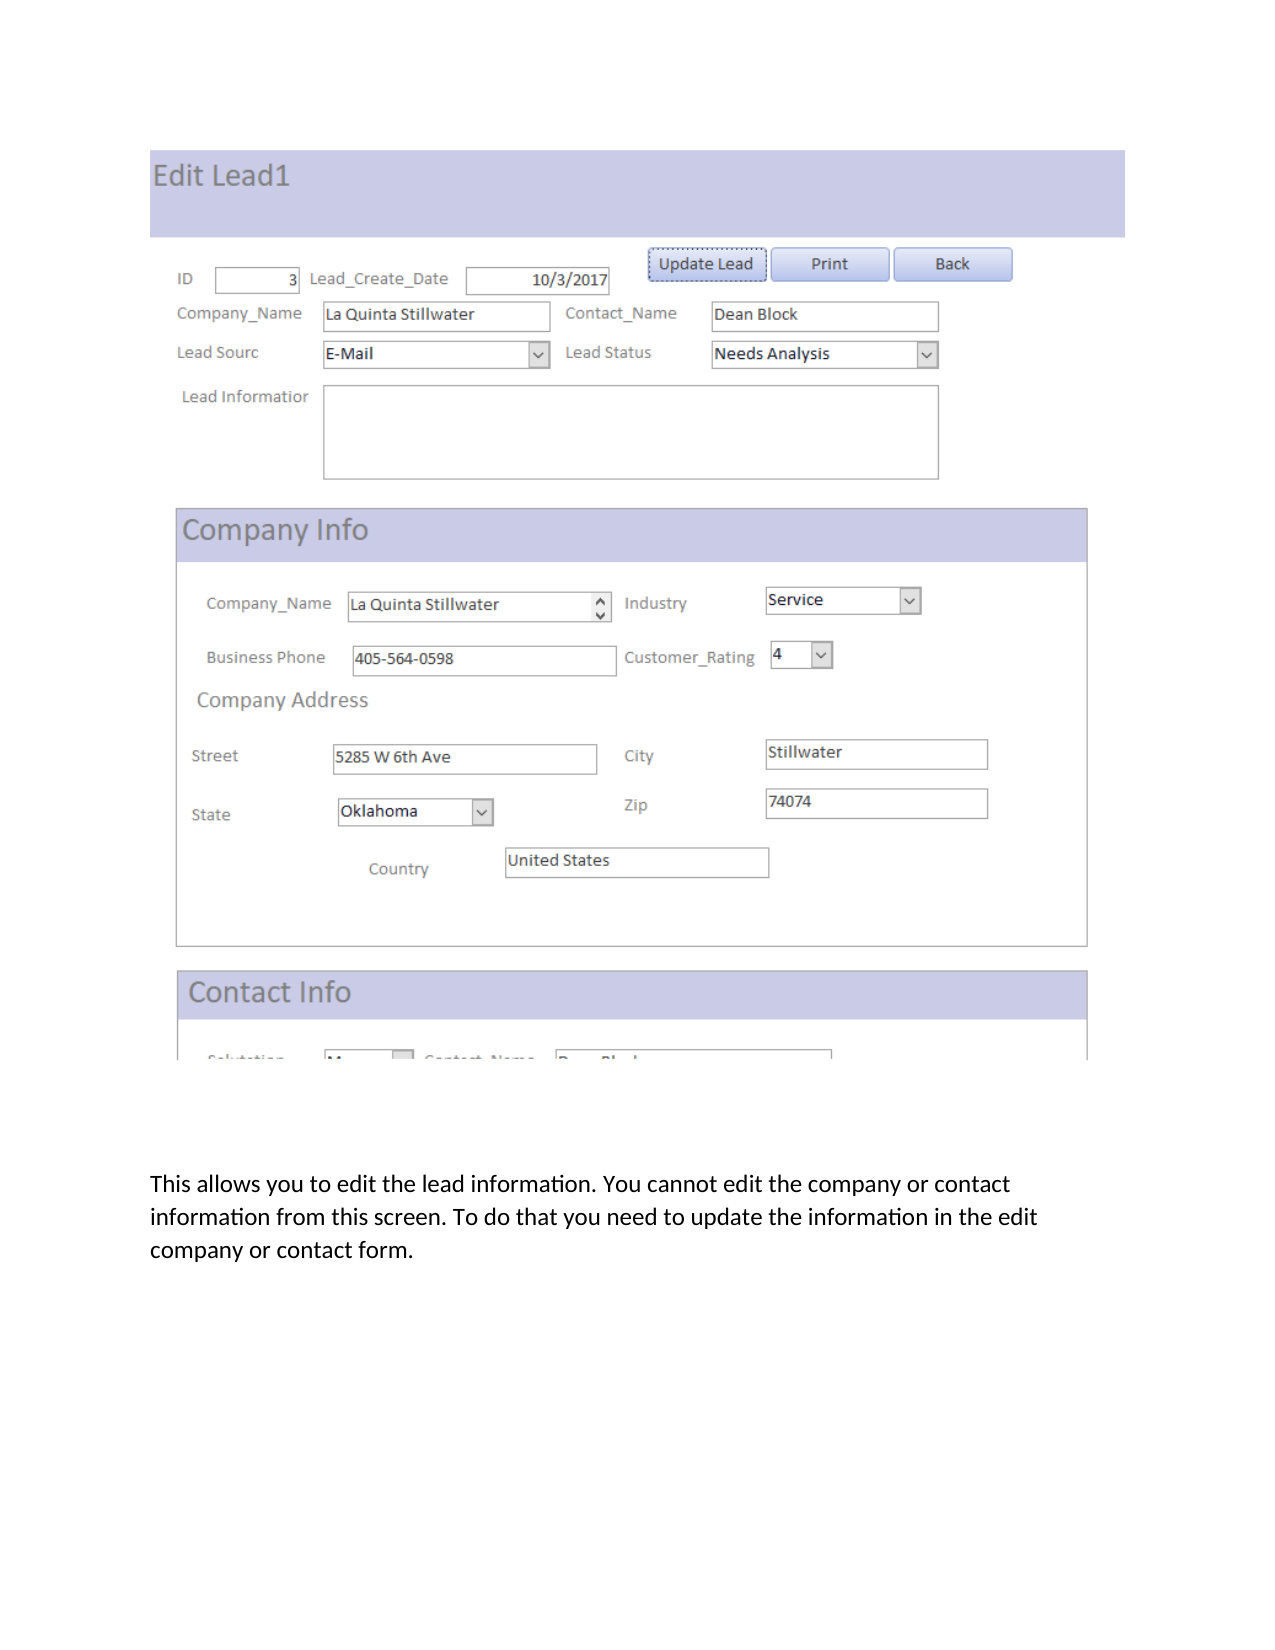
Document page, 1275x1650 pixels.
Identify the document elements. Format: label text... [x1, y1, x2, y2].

text This allows you to edit the lead information. You cannot edit the company or contact information from this screen. To do that you need to update the information in the edit company or contact form. [150, 1168, 1125, 1265]
picture [150, 150, 1125, 1150]
